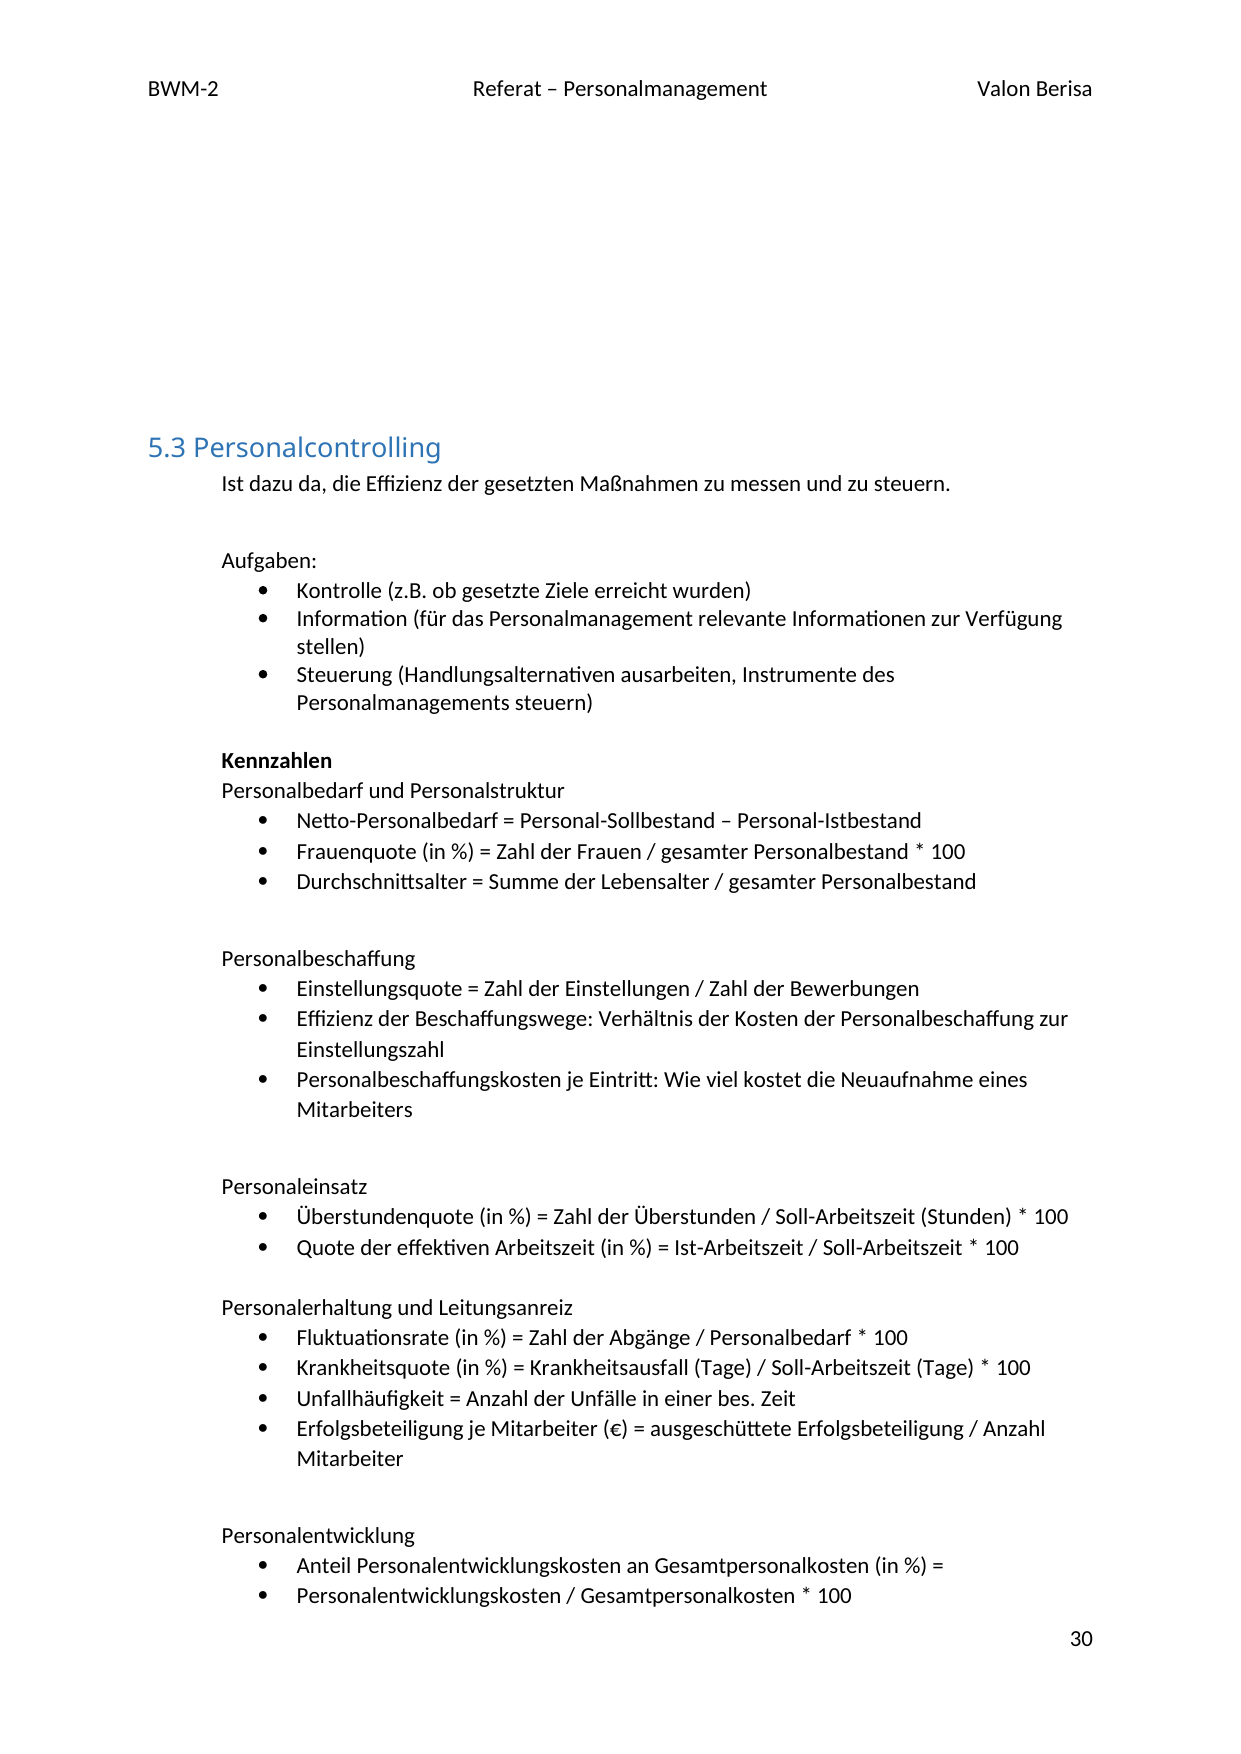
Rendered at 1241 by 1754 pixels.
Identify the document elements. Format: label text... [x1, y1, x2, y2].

text Personalentwicklung [221, 1521, 1093, 1549]
list Erfolgsbeteiligung je Mitarbeiter (€) = ausgeschüttete Erfolgsbeteiligung / Anzahl Mitarbeiter [259, 1414, 1093, 1472]
subtitle 5.3 Personalcontrolling [148, 429, 1093, 466]
list Frauenquote (in %) = Zahl der Frauen / gesamter Personalbestand * 100 [259, 837, 1093, 865]
text Aufgaben: [221, 546, 1093, 574]
list Einstellungsquote = Zahl der Einstellungen / Zahl der Bewerbungen [259, 974, 1093, 1002]
list Krankheitsquote (in %) = Krankheitsausfall (Tage) / Soll-Arbeitszeit (Tage) * 100 [259, 1353, 1093, 1382]
text Personalerhaltung und Leitungsanreiz [221, 1293, 1093, 1321]
list Netto-Personalbedarf = Personal-Sollbestand – Personal-Istbestand [259, 807, 1093, 835]
list Anteil Personalentwicklungskosten an Gesamtpersonalkosten (in %) = [259, 1551, 1093, 1579]
text Ist dazu da, die Effizienz der gesetzten Maßnahmen zu messen und zu steuern. [221, 469, 1093, 497]
list Kontrolle (z.B. ob gesetzte Ziele erreicht wurden) [259, 576, 1093, 604]
list Information (für das Personalmanagement relevante Informationen zur Verfügung stellen) [259, 604, 1093, 660]
text Personalbeschaffung [221, 944, 1093, 972]
list Steuerung (Handlungsalternativen ausarbeiten, Instrumente des Personalmanagements steuern) [259, 660, 1093, 716]
text Personaleinsatz [221, 1172, 1093, 1200]
list Personalbeschaffungskosten je Eintritt: Wie viel kostet die Neuaufnahme eines Mitarbeiters [259, 1065, 1093, 1123]
list Effizienz der Beschaffungswege: Verhältnis der Kosten der Personalbeschaffung zur Einstellungszahl [259, 1004, 1093, 1063]
list Fluktuationsrate (in %) = Zahl der Abgänge / Personalbedarf * 100 [259, 1323, 1093, 1351]
text Personalbedarf und Personalstruktur [221, 776, 1093, 804]
list Quote der effektiven Arbeitszeit (in %) = Ist-Arbeitszeit / Soll-Arbeitszeit * 100 [259, 1233, 1093, 1261]
text Kennzahlen [221, 746, 1093, 774]
list Unfallhäufigkeit = Anzahl der Unfälle in einer bes. Zeit [259, 1384, 1093, 1412]
list Personalentwicklungskosten / Gesamtpersonalkosten * 100 [259, 1582, 1093, 1610]
list Überstundenquote (in %) = Zahl der Überstunden / Soll-Arbeitszeit (Stunden) * 100 [259, 1202, 1093, 1231]
list Durchschnittsalter = Summe der Lebensalter / gesamter Personalbestand [259, 867, 1093, 895]
